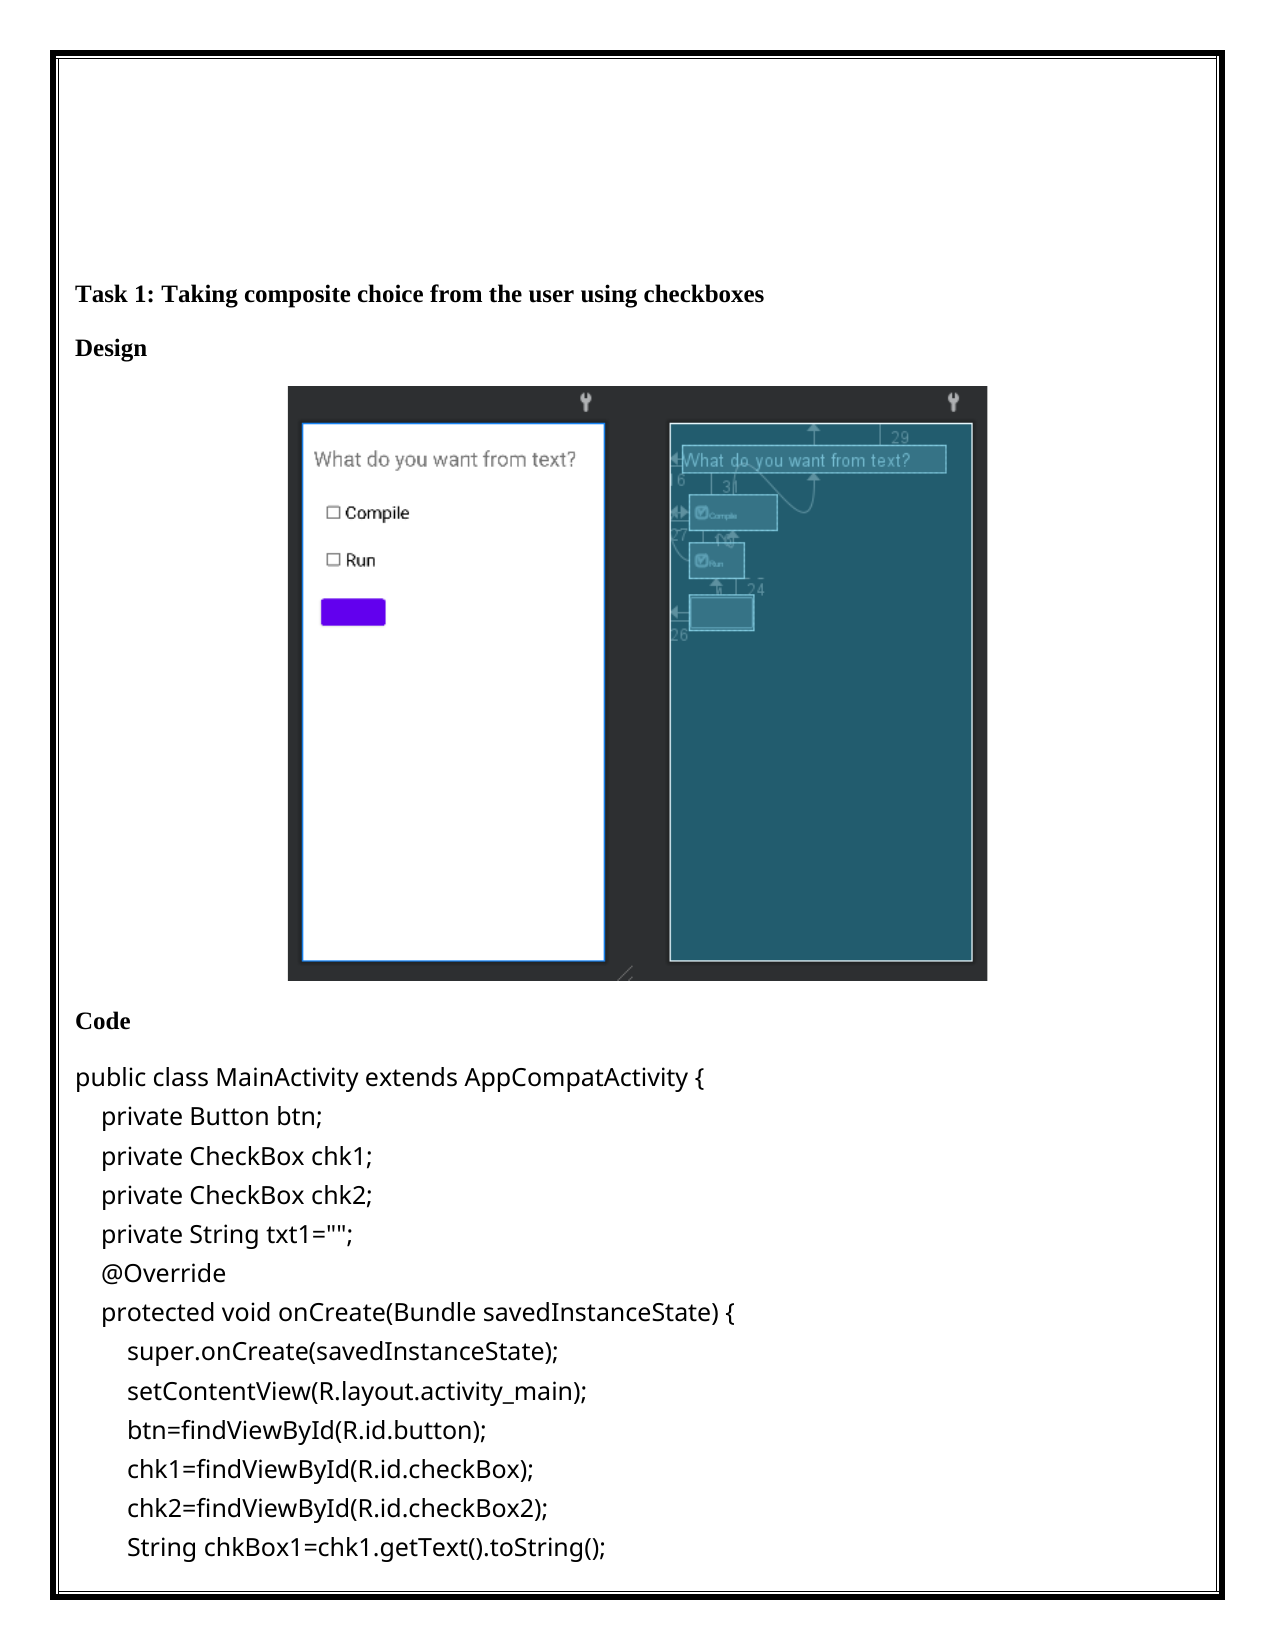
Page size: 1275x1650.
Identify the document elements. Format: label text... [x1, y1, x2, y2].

text chk1=findViewById(R.id.checkBox); [75, 1451, 1200, 1486]
text Task 1: Taking composite choice from the user using checkboxes [75, 279, 1200, 308]
text protected void onCreate(Bundle savedInstanceState) { [75, 1295, 1200, 1329]
text private Button btn; [75, 1099, 1200, 1133]
text String chkBox1=chk1.getText().toString(); [75, 1530, 1200, 1564]
text super.onCreate(savedInstanceState); [75, 1334, 1200, 1368]
text @Override [75, 1256, 1200, 1290]
text chk2=findViewById(R.id.checkBox2); [75, 1491, 1200, 1525]
text private CheckBox chk1; [75, 1138, 1200, 1172]
text private CheckBox chk2; [75, 1177, 1200, 1211]
text Code [75, 1006, 1200, 1035]
text private String txt1=""; [75, 1216, 1200, 1251]
text setContentView(R.layout.activity_main); [75, 1373, 1200, 1407]
text btn=findViewById(R.id.button); [75, 1412, 1200, 1446]
picture [287, 386, 988, 981]
text Design [75, 333, 1200, 362]
text public class MainActivity extends AppCompatActivity { [75, 1060, 1200, 1094]
